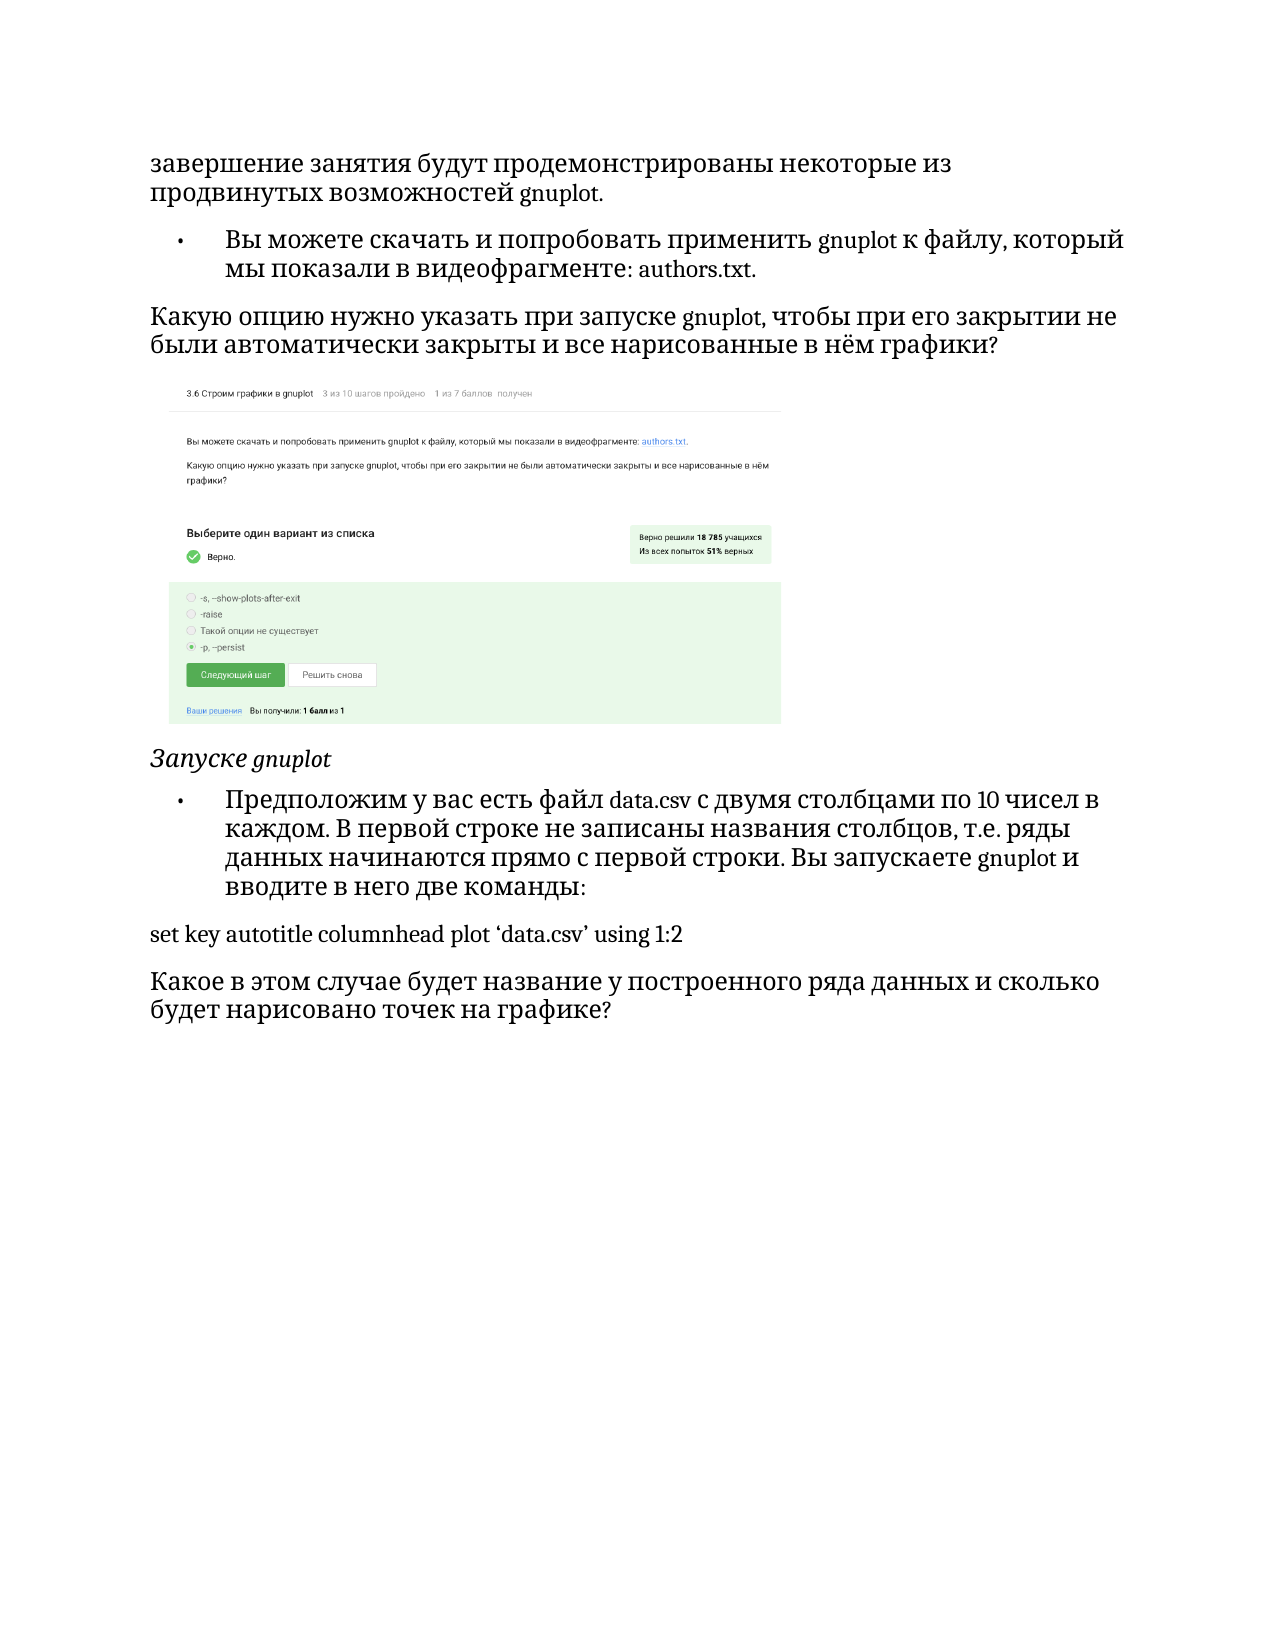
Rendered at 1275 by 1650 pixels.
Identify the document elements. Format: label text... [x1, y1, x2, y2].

list Предположим у вас есть файл data.csv с двумя столбцами по 10 чисел в каждом. В первой строке не записаны названия столбцов, т.е. ряды данных начинаются прямо с первой строки. Вы запускаете gnuplot и вводите в него две команды: [175, 786, 1125, 901]
picture [168, 378, 782, 724]
list Вы можете скачать и попробовать применить gnuplot к файлу, который мы показали в видеофрагменте: authors.txt. [175, 226, 1125, 284]
text Какое в этом случае будет название у построенного ряда данных и сколько будет нарисовано точек на графике? [150, 967, 1125, 1025]
text Какую опцию нужно указать при запуске gnuplot, чтобы при его закрытии не были автоматически закрыты и все нарисованные в нём графики? [150, 302, 1125, 360]
text set key autotitle columnhead plot ‘data.csv’ using 1:2 [150, 920, 1125, 949]
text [150, 150, 1125, 207]
text Запуске gnuplot [150, 745, 1125, 774]
